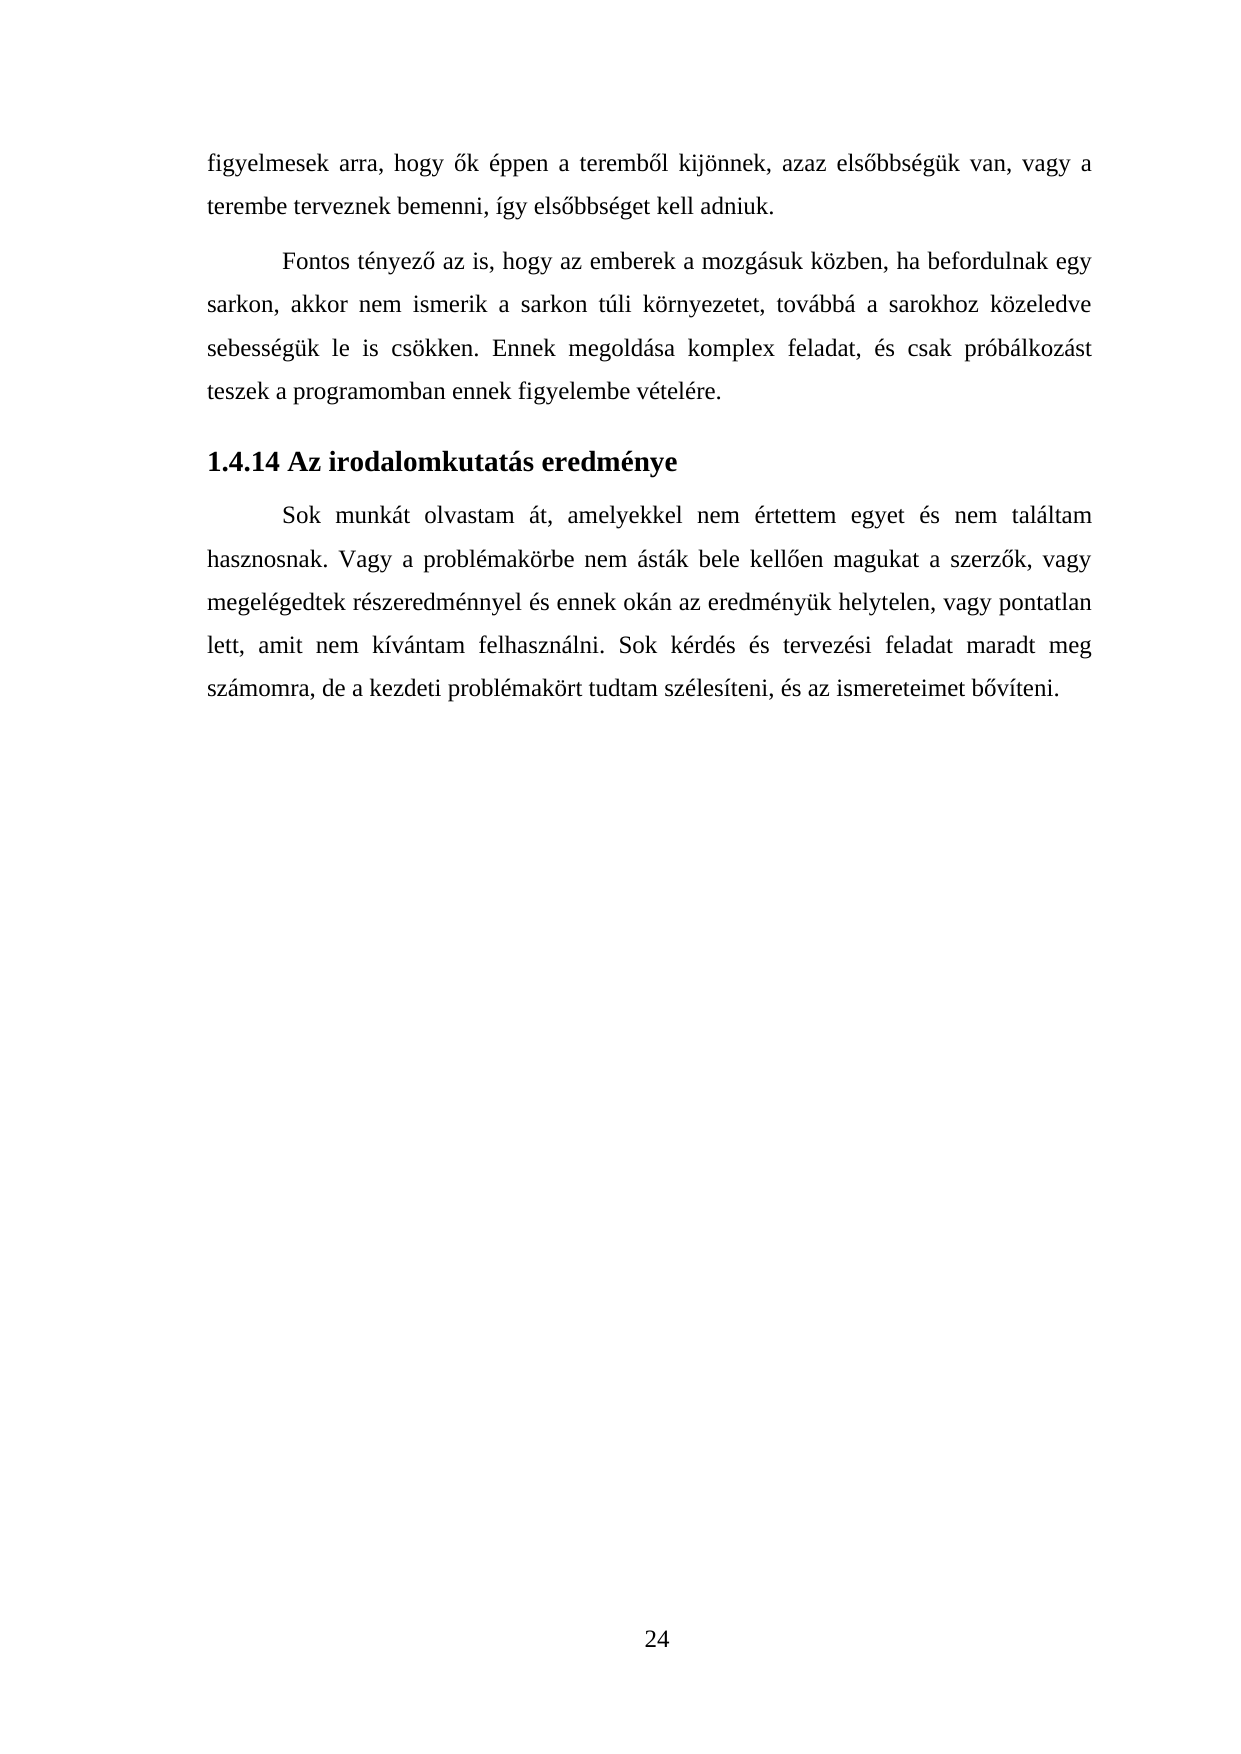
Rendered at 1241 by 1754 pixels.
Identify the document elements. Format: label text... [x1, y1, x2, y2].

subtitle Az irodalomkutatás eredménye [207, 444, 1092, 477]
